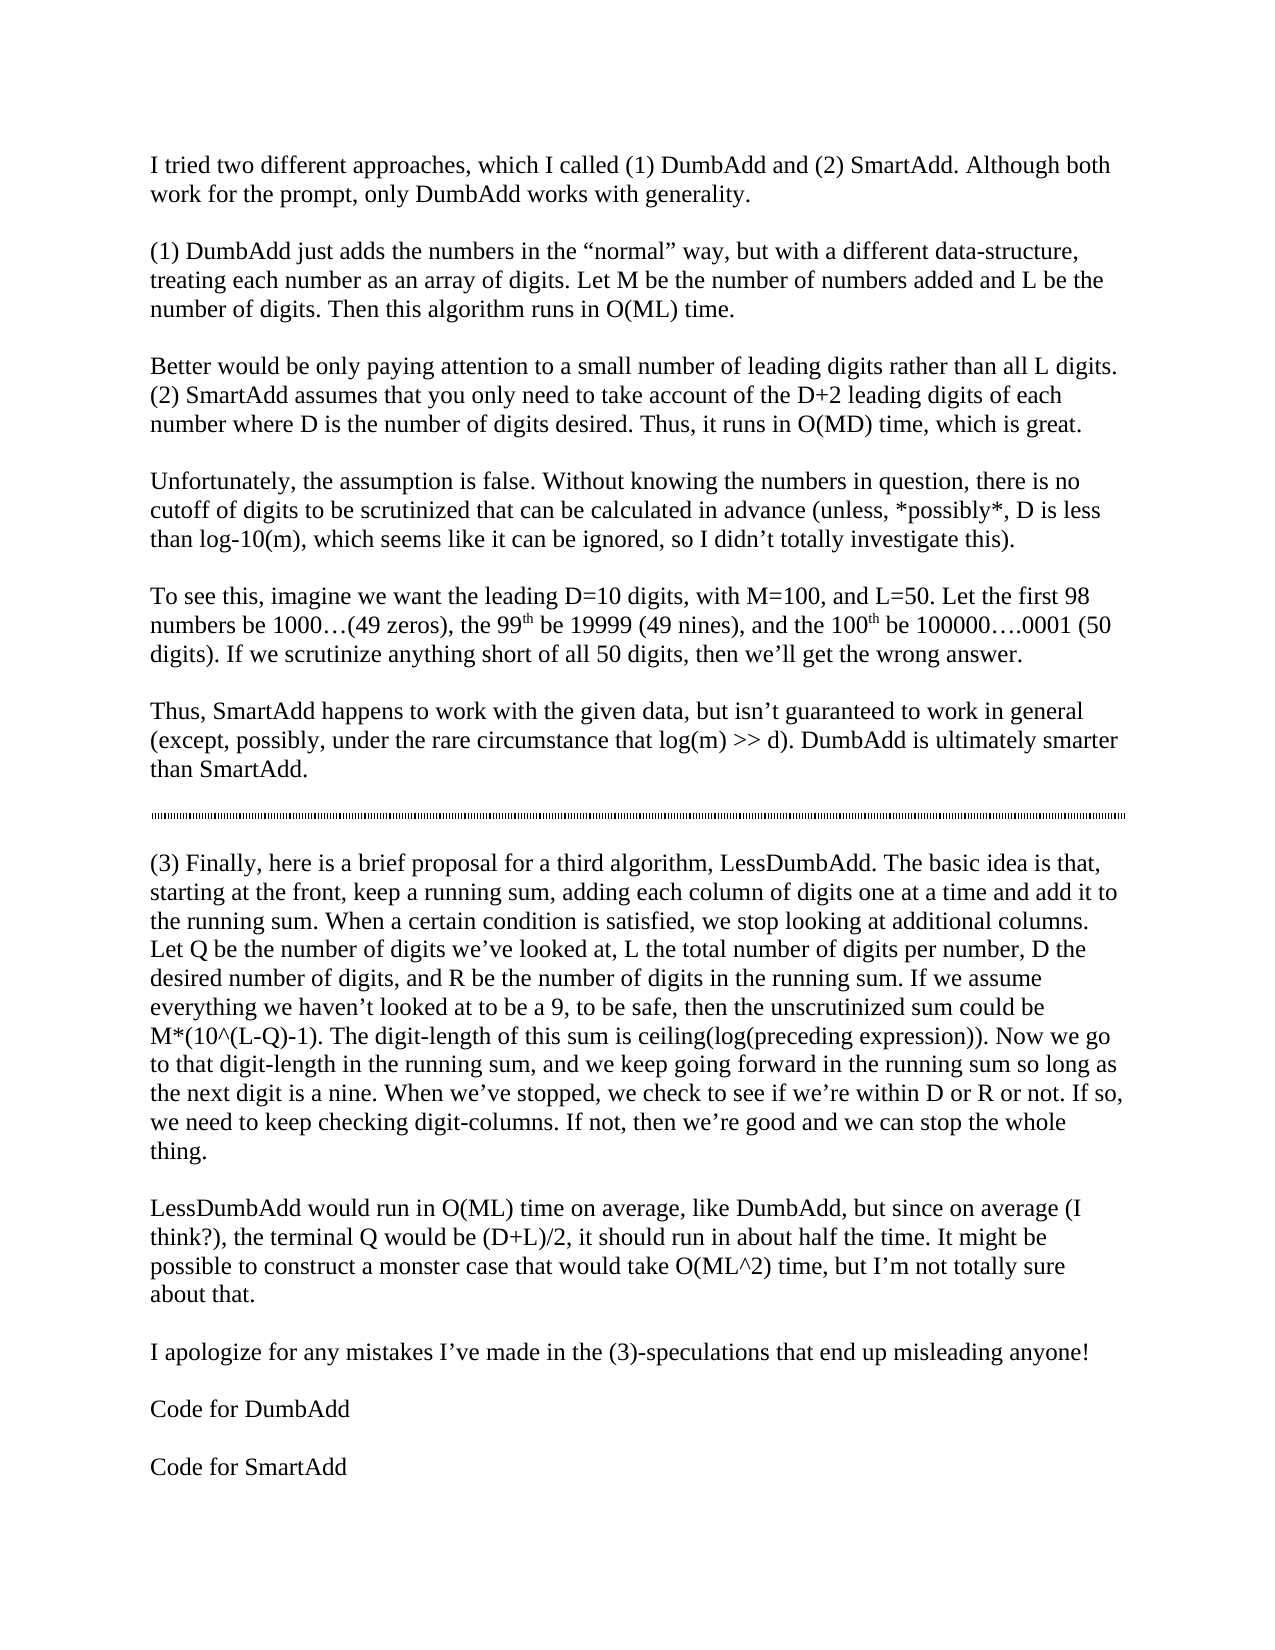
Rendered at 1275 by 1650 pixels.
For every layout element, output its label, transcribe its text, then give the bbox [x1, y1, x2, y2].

text (3) Finally, here is a brief proposal for a third algorithm, LessDumbAdd. The basic idea is that, starting at the front, keep a running sum, adding each column of digits one at a time and add it to the running sum. When a certain condition is satisfied, we stop looking at additional columns. Let Q be the number of digits we’ve looked at, L the total number of digits per number, D the desired number of digits, and R be the number of digits in the running sum. If we assume everything we haven’t looked at to be a 9, to be safe, then the unscrutinized sum could be M*(10^(L-Q)-1). The digit-length of this sum is ceiling(log(preceding expression)). Now we go to that digit-length in the running sum, and we keep going forward in the running sum so long as the next digit is a nine. When we’ve stopped, we check to see if we’re within D or R or not. If so, we need to keep checking digit-columns. If not, then we’re good and we can stop the whole thing. [150, 848, 1125, 1164]
text LessDumbAdd would run in O(ML) time on average, like DumbAdd, but since on average (I think?), the terminal Q would be (D+L)/2, it should run in about half the time. It might be possible to construct a monster case that would take O(ML^2) time, but I’m not totally sure about that. [150, 1193, 1125, 1308]
text Thus, SmartAdd happens to work with the given data, but isn’t guaranteed to work in general (except, possibly, under the rare circumstance that log(m) >> d). DumbAdd is ultimately smarter than SmartAdd. [150, 696, 1125, 782]
text I tried two different approaches, which I called (1) DumbAdd and (2) SmartAdd. Although both work for the prompt, only DumbAdd works with generality. [150, 150, 1125, 207]
text I apologize for any mistakes I’ve made in the (3)-speculations that end up misleading anyone! [150, 1337, 1125, 1366]
text To see this, imagine we want the leading D=10 digits, with M=100, and L=50. Let the first 98 numbers be 1000…(49 zeros), the 99th be 19999 (49 nines), and the 100th be 100000….0001 (50 digits). If we scrutinize anything short of all 50 digits, then we’ll get the wrong answer. [150, 581, 1125, 667]
text (1) DumbAdd just adds the numbers in the “normal” way, but with a different data-structure, treating each number as an array of digits. Let M be the number of numbers added and L be the number of digits. Then this algorithm runs in O(ML) time. [150, 236, 1125, 322]
text Better would be only paying attention to a small number of leading digits rather than all L digits. (2) SmartAdd assumes that you only need to take account of the D+2 leading digits of each number where D is the number of digits desired. Thus, it runs in O(MD) time, which is great. [150, 351, 1125, 437]
text Unfortunately, the assumption is false. Without knowing the numbers in question, there is no cutoff of digits to be scrutinized that can be calculated in advance (unless, *possibly*, D is less than log-10(m), which seems like it can be ignored, so I didn’t totally investigate this). [150, 466, 1125, 552]
text Code for DumbAdd [150, 1394, 1125, 1423]
text Code for SmartAdd [150, 1452, 1125, 1481]
